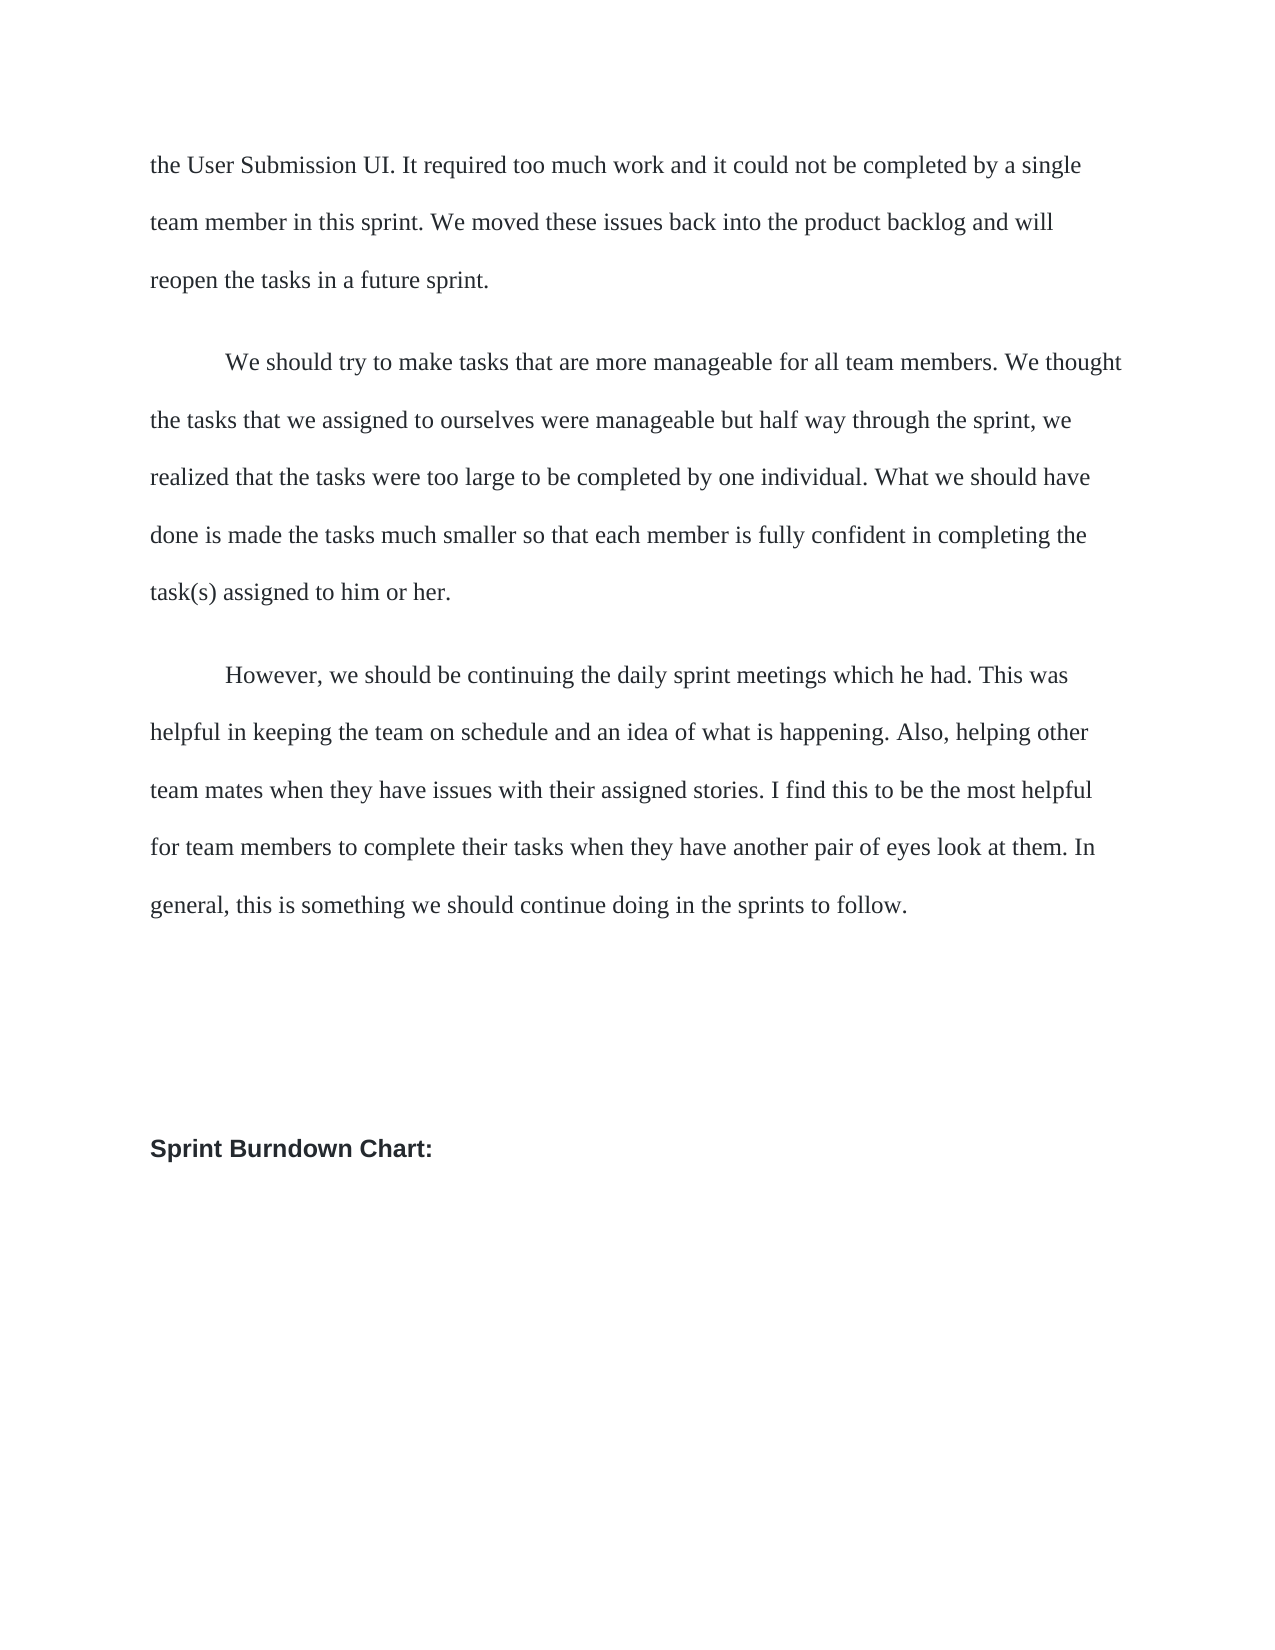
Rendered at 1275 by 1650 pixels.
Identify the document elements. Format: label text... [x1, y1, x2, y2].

text We should try to make tasks that are more manageable for all team members. We thought the tasks that we assigned to ourselves were manageable but half way through the sprint, we realized that the tasks were too large to be completed by one individual. What we should have done is made the tasks much smaller so that each member is fully confident in completing the task(s) assigned to him or her. [150, 347, 1125, 606]
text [150, 150, 1125, 294]
text However, we should be continuing the daily sprint meetings which he had. This was helpful in keeping the team on schedule and an idea of what is happening. Also, helping other team mates when they have issues with their assigned stories. I find this to be the most helpful for team members to complete their tasks when they have another pair of eyes look at them. In general, this is something we should continue doing in the sprints to follow. [150, 660, 1125, 919]
text Sprint Burndown Chart: [150, 1134, 1125, 1162]
